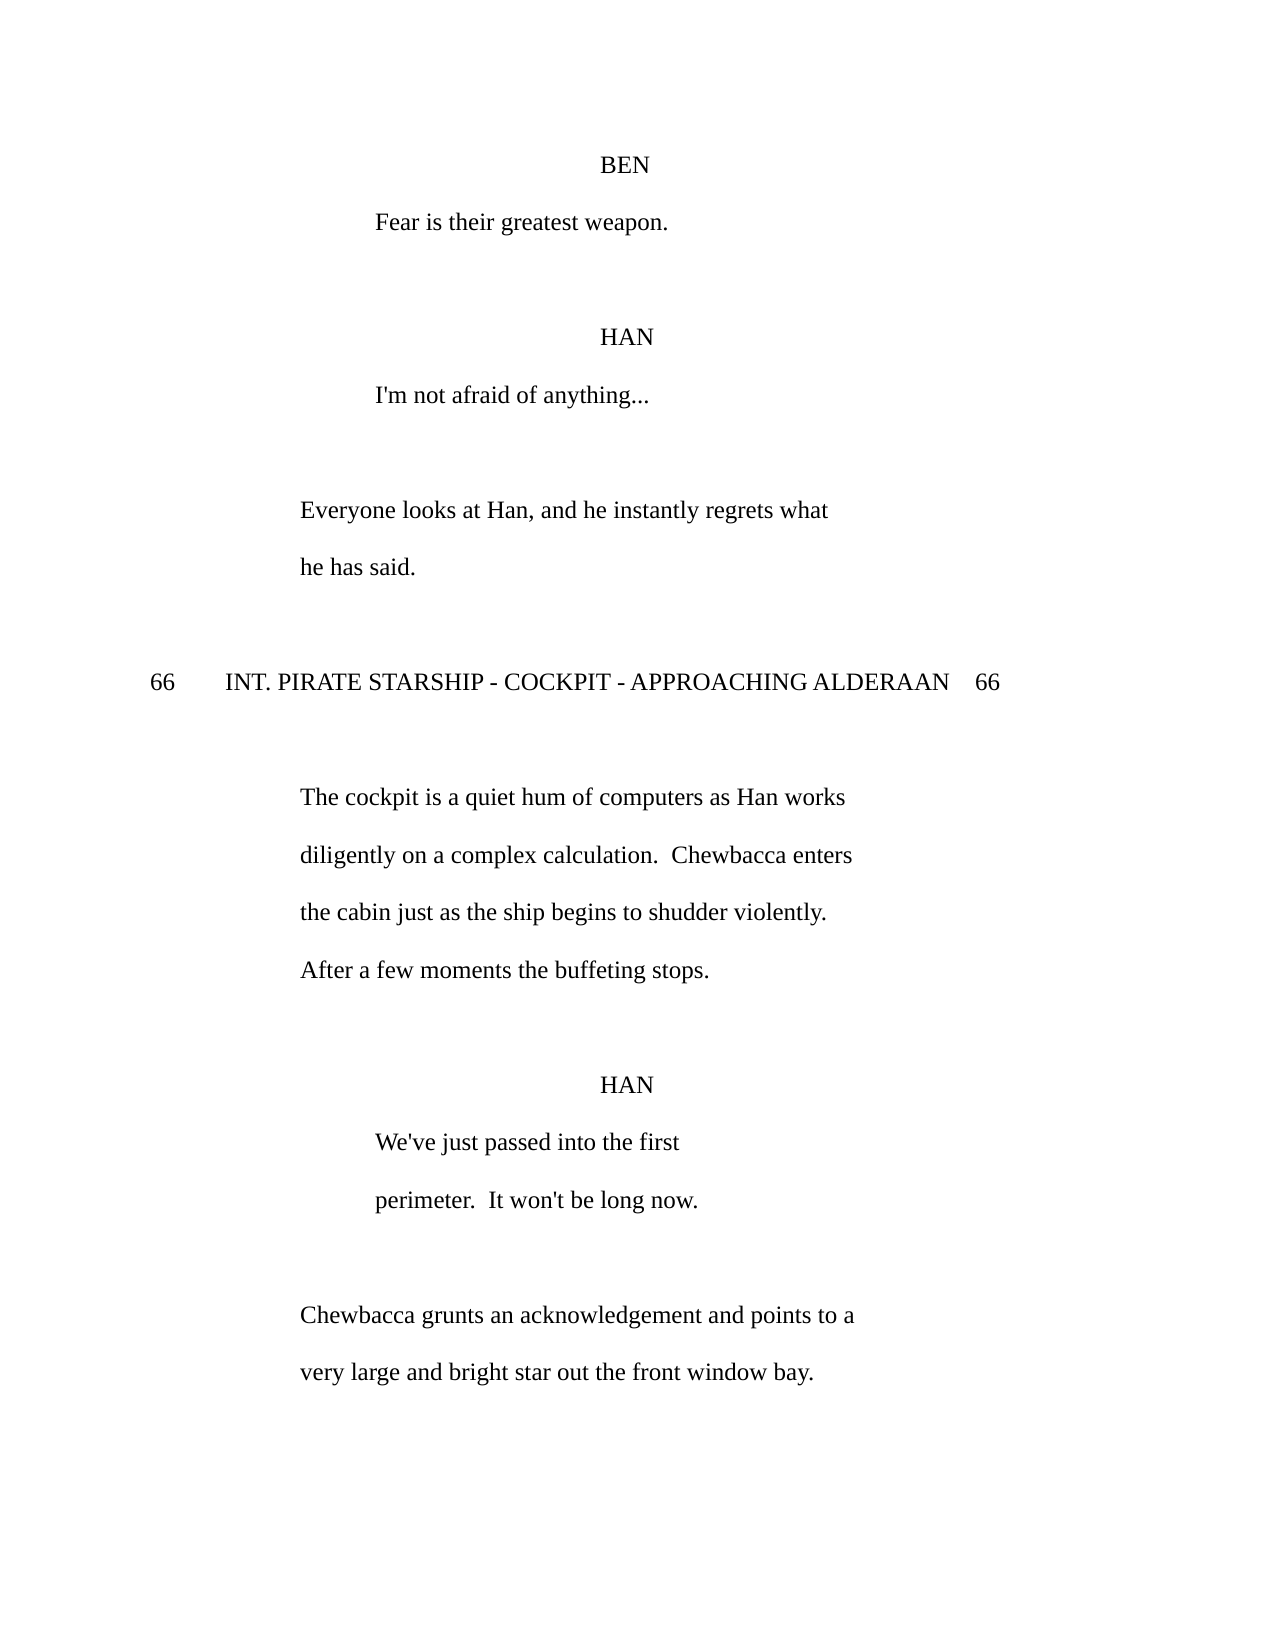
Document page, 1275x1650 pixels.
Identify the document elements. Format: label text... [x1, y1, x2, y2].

text HAN [150, 322, 1125, 351]
text 66 INT. PIRATE STARSHIP - COCKPIT - APPROACHING ALDERAAN 66 [150, 667, 1125, 696]
text Chewbacca grunts an acknowledgement and points to a [150, 1300, 1125, 1329]
text he has said. [150, 552, 1125, 581]
text diligently on a complex calculation. Chewbacca enters [150, 840, 1125, 869]
text Fear is their greatest weapon. [150, 207, 1125, 236]
text Everyone looks at Han, and he instantly regrets what [150, 495, 1125, 524]
text I'm not afraid of anything... [150, 380, 1125, 409]
text the cabin just as the ship begins to shudder violently. [150, 897, 1125, 926]
text BEN [150, 150, 1125, 179]
text perimeter. It won't be long now. [150, 1185, 1125, 1214]
text We've just passed into the first [150, 1127, 1125, 1156]
text HAN [150, 1070, 1125, 1099]
text The cockpit is a quiet hum of computers as Han works [150, 782, 1125, 811]
text very large and bright star out the front window bay. [150, 1357, 1125, 1386]
text After a few moments the buffeting stops. [150, 955, 1125, 984]
